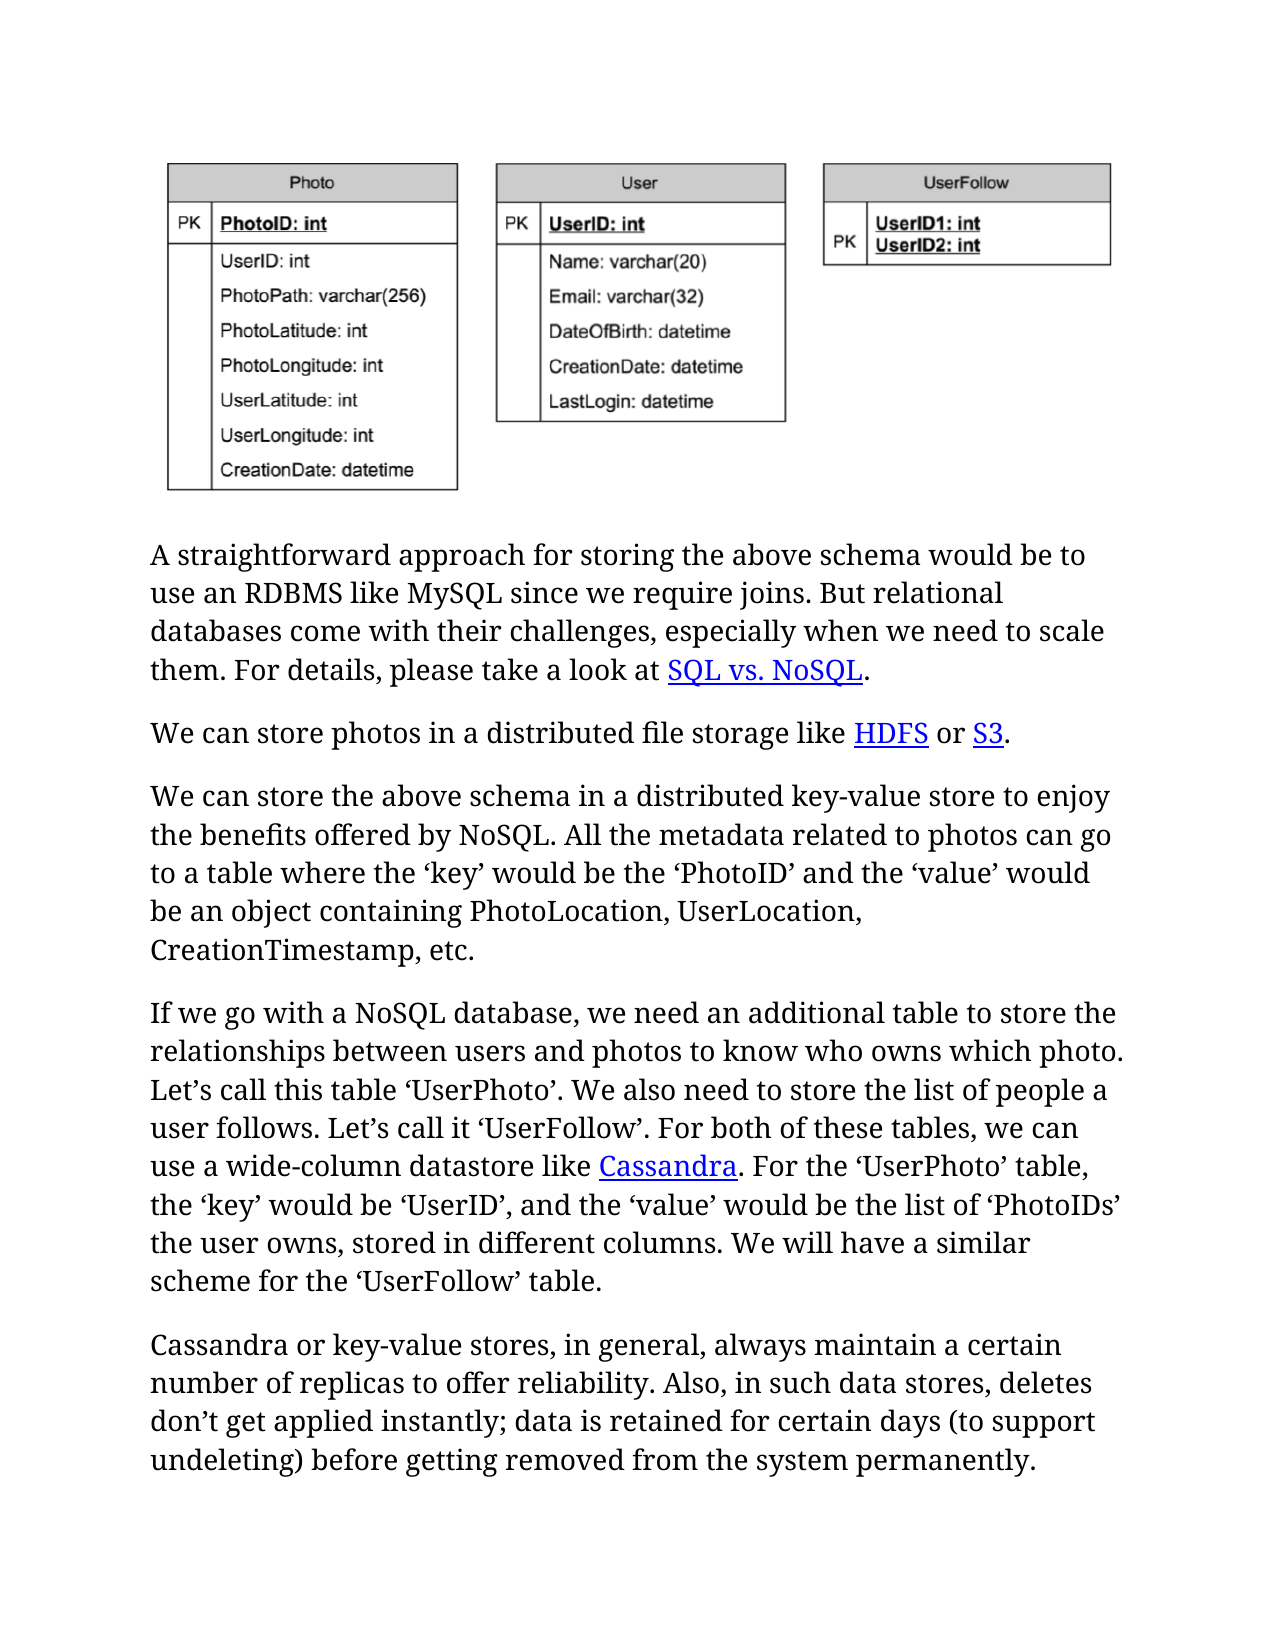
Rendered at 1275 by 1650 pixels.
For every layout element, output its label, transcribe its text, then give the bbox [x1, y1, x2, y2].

text A straightforward approach for storing the above schema would be to use an RDBMS like MySQL since we require joins. But relational databases come with their challenges, especially when we need to scale them. For details, please take a look at SQL vs. NoSQL. [150, 535, 1125, 688]
text We can store the above schema in a distributed key-value store to enjoy the benefits offered by NoSQL. All the metadata related to photos can go to a table where the ‘key’ would be the ‘PhotoID’ and the ‘value’ would be an object containing PhotoLocation, UserLocation, CreationTimestamp, etc. [150, 777, 1125, 968]
text If we go with a NoSQL database, we need an additional table to store the relationships between users and photos to know who owns which photo. Let’s call this table ‘UserPhoto’. We also need to store the list of people a user follows. Let’s call it ‘UserFollow’. For both of these tables, we can use a wide-column datastore like Cassandra. For the ‘UserPhoto’ table, the ‘key’ would be ‘UserID’, and the ‘value’ would be the list of ‘PhotoIDs’ the user owns, stored in different columns. We will have a similar scheme for the ‘UserFollow’ table. [150, 993, 1125, 1300]
text We can store photos in a distributed file storage like HDFS or S3. [150, 713, 1125, 752]
picture [150, 150, 1125, 510]
text Cassandra or key-value stores, in general, always maintain a certain number of replicas to offer reliability. Also, in such data stores, deletes don’t get applied instantly; data is retained for certain days (to support undeleting) before getting removed from the system permanently. [150, 1325, 1125, 1478]
